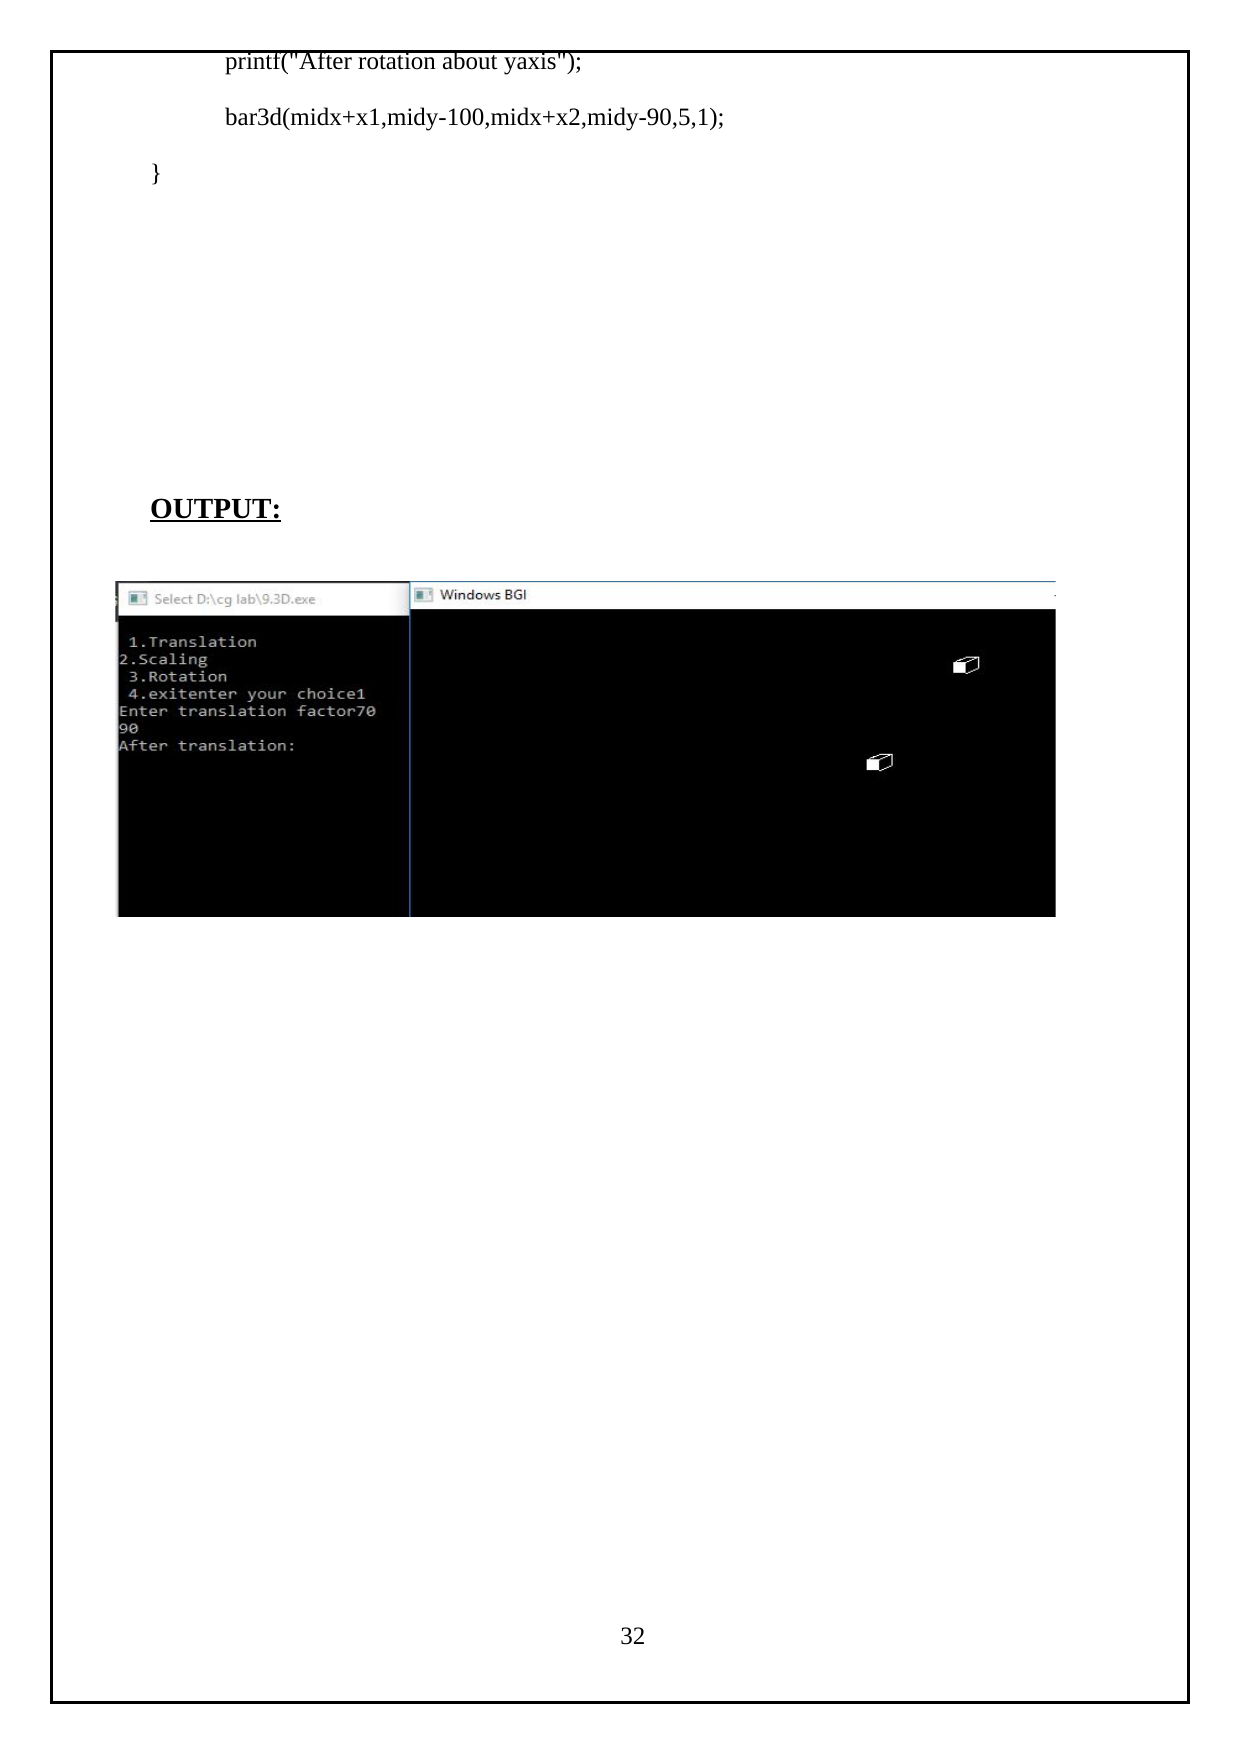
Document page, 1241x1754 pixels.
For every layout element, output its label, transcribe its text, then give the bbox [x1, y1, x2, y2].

picture [115, 581, 1056, 917]
text bar3d(midx+x1,midy-100,midx+x2,midy-90,5,1); [150, 102, 1090, 131]
text OUTPUT: [150, 491, 1090, 525]
text printf("After rotation about yaxis"); [150, 53, 1090, 75]
text } [150, 158, 1090, 186]
